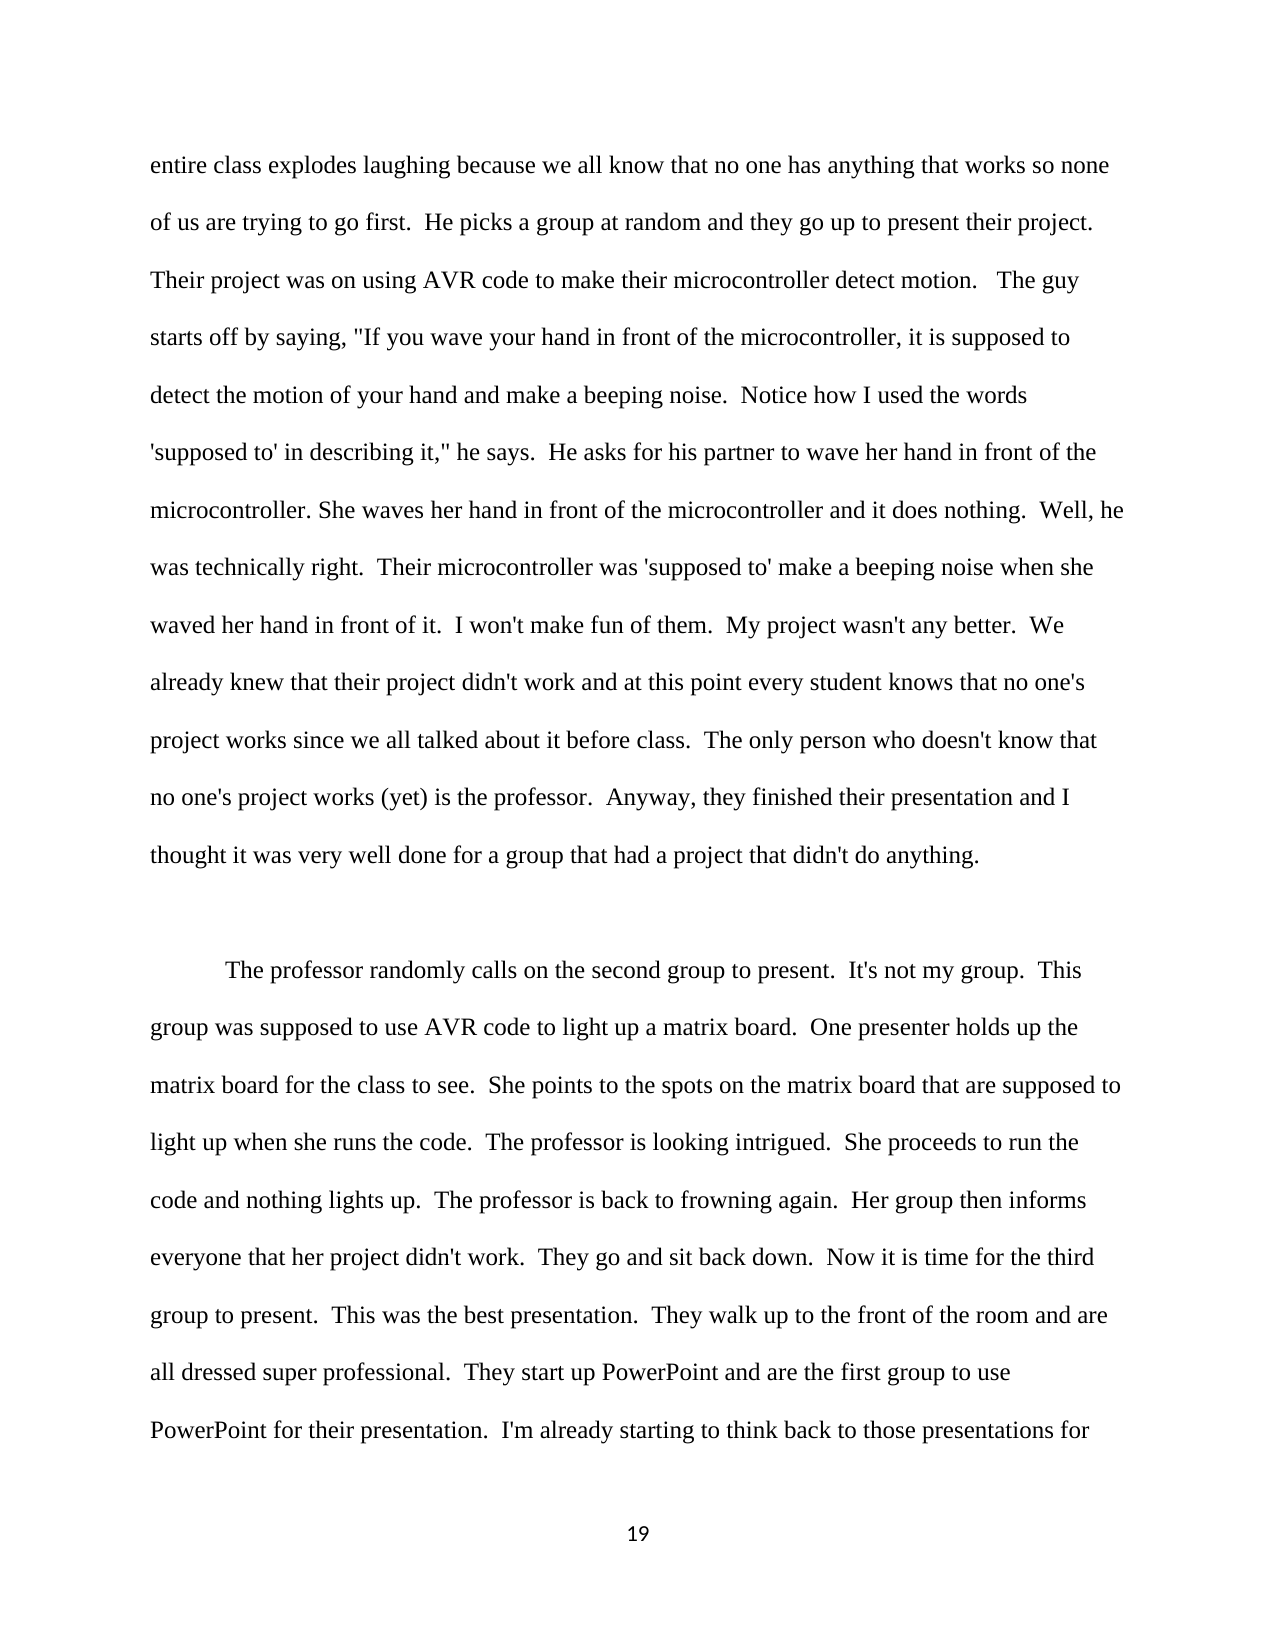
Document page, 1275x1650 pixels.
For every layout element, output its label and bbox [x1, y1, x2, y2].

text [150, 150, 1125, 869]
text [150, 955, 1125, 1444]
